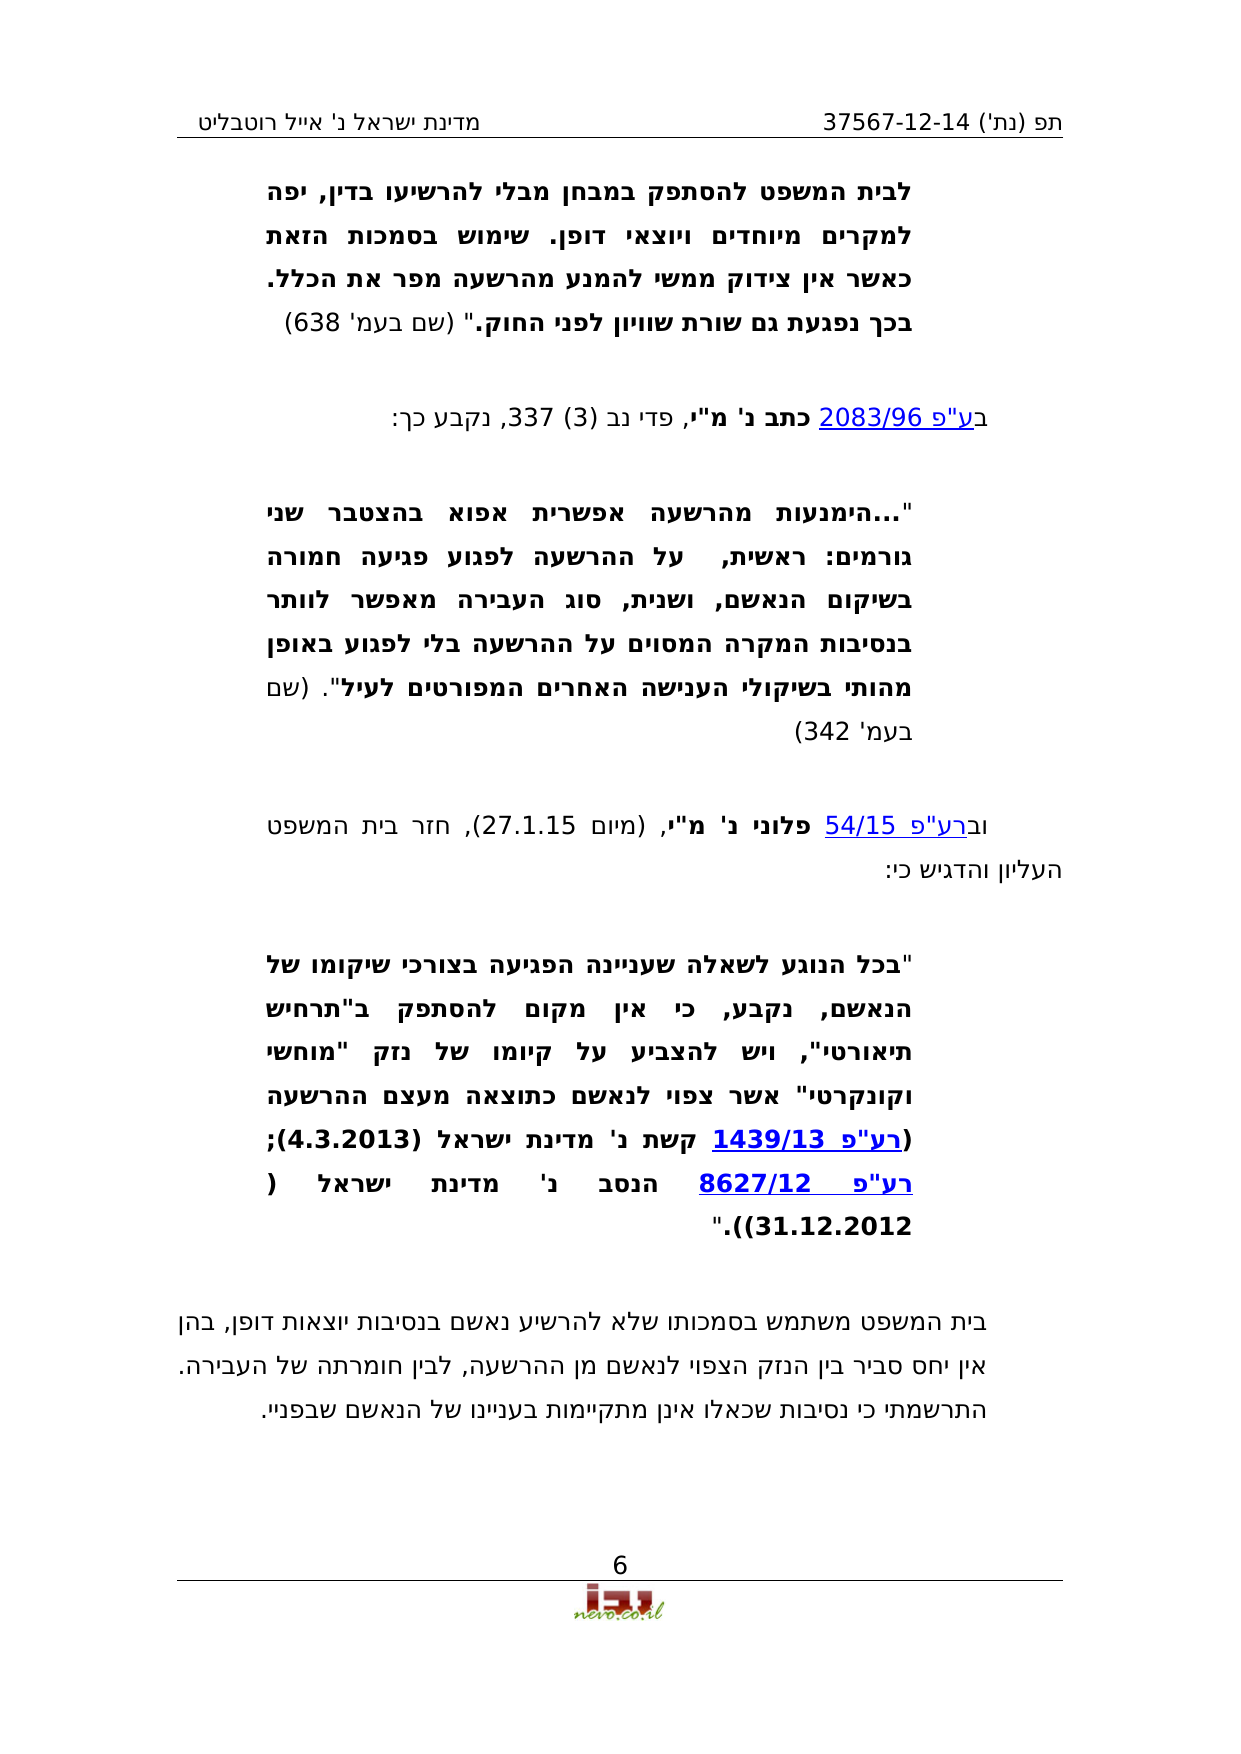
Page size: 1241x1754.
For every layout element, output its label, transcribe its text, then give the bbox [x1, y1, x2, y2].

text "...הימנעות מהרשעה אפשרית אפוא בהצטבר שני גורמים: ראשית, על ההרשעה לפגוע פגיעה חמורה בשיקום הנאשם, ושנית, סוג העבירה מאפשר לוותר בנסיבות המקרה המסוים על ההרשעה בלי לפגוע באופן מהותי בשיקולי הענישה האחרים המפורטים לעיל". (שם בעמ' 342) [266, 498, 913, 746]
text וברע"פ 54/15 פלוני נ' מ"י, (מיום 27.1.15), חזר בית המשפט העליון והדגיש כי: [266, 812, 1063, 884]
text בית המשפט משתמש בסמכותו שלא להרשיע נאשם בנסיבות יוצאות דופן, בהן אין יחס סביר בין הנזק הצפוי לנאשם מן ההרשעה, לבין חומרתה של העבירה. התרשמתי כי נסיבות שכאלו אינן מתקיימות בעניינו של הנאשם שבפניי. [177, 1307, 988, 1424]
text בע"פ 2083/96 כתב נ' מ"י, פדי נב (3) 337, נקבע כך: [177, 403, 1063, 432]
text "בכל הנוגע לשאלה שעניינה הפגיעה בצורכי שיקומו של הנאשם, נקבע, כי אין מקום להסתפק ב"תרחיש תיאורטי", ויש להצביע על קיומו של נזק "מוחשי וקונקרטי" אשר צפוי לנאשם כתוצאה מעצם ההרשעה (רע"פ 1439/13 ‏קשת נ' מדינת ישראל (4.3.2013); רע"פ 8627/12 הנסב נ' מדינת ישראל (31.12.2012))." [266, 950, 913, 1242]
picture [574, 1583, 666, 1621]
